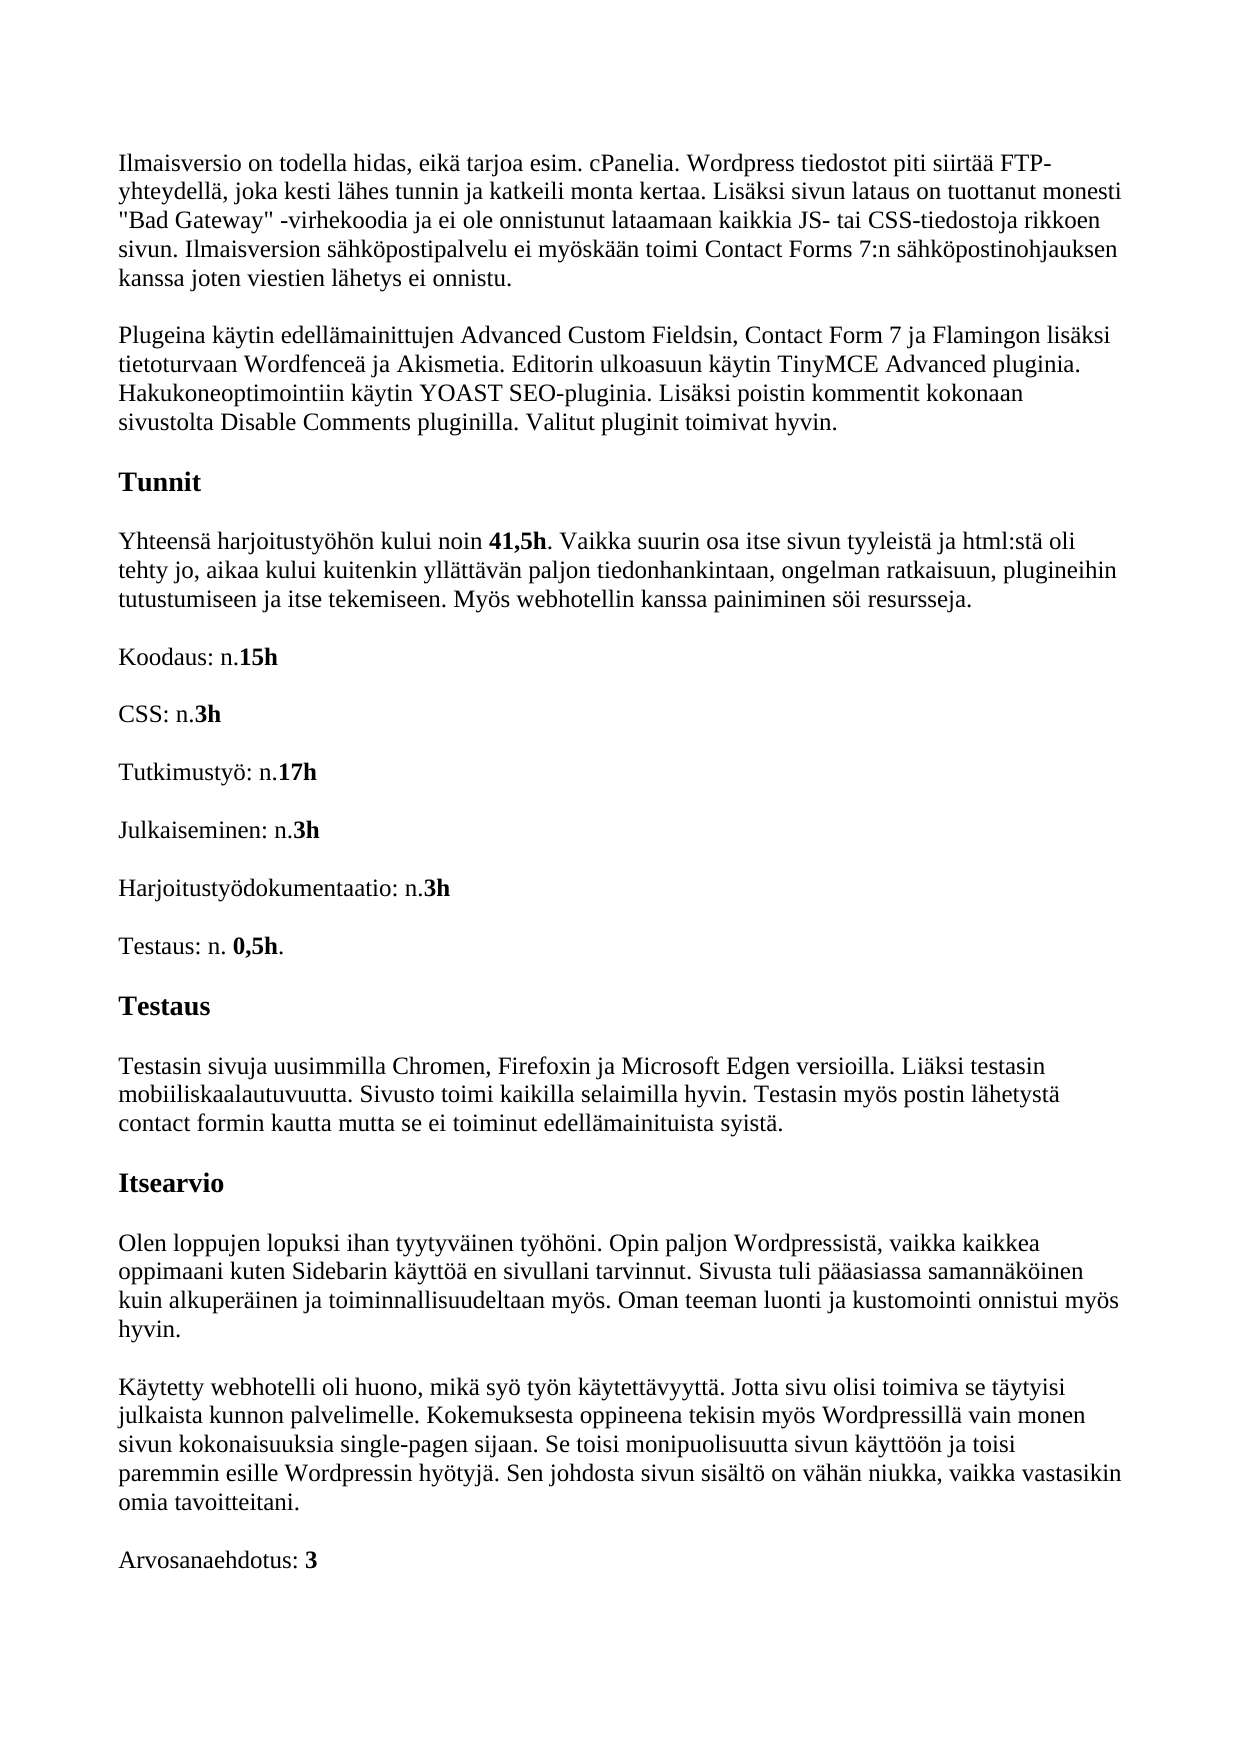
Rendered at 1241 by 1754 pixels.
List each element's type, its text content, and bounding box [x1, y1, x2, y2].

text Arvosanaehdotus: 3 [118, 1545, 1122, 1573]
text Itsearvio [118, 1166, 1122, 1198]
text Olen loppujen lopuksi ihan tyytyväinen työhöni. Opin paljon Wordpressistä, vaikka kaikkea oppimaani kuten Sidebarin käyttöä en sivullani tarvinnut. Sivusta tuli pääasiassa samannäköinen kuin alkuperäinen ja toiminnallisuudeltaan myös. Oman teeman luonti ja kustomointi onnistui myös hyvin. [118, 1228, 1122, 1343]
text Plugeina käytin edellämainittujen Advanced Custom Fieldsin, Contact Form 7 ja Flamingon lisäksi tietoturvaan Wordfenceä ja Akismetia. Editorin ulkoasuun käytin TinyMCE Advanced pluginia. Hakukoneoptimointiin käytin YOAST SEO-pluginia. Lisäksi poistin kommentit kokonaan sivustolta Disable Comments pluginilla. Valitut pluginit toimivat hyvin. [118, 321, 1122, 436]
text Testasin sivuja uusimmilla Chromen, Firefoxin ja Microsoft Edgen versioilla. Liäksi testasin mobiiliskaalautuvuutta. Sivusto toimi kaikilla selaimilla hyvin. Testasin myös postin lähetystä contact formin kautta mutta se ei toiminut edellämainituista syistä. [118, 1051, 1122, 1137]
text Tutkimustyö: n.17h [118, 757, 1122, 786]
text Käytetty webhotelli oli huono, mikä syö työn käytettävyyttä. Jotta sivu olisi toimiva se täytyisi julkaista kunnon palvelimelle. Kokemuksesta oppineena tekisin myös Wordpressillä vain monen sivun kokonaisuuksia single-pagen sijaan. Se toisi monipuolisuutta sivun käyttöön ja toisi paremmin esille Wordpressin hyötyjä. Sen johdosta sivun sisältö on vähän niukka, vaikka vastasikin omia tavoitteitani. [118, 1372, 1122, 1516]
text Testaus: n. 0,5h. [118, 931, 1122, 960]
text Ilmaisversio on todella hidas, eikä tarjoa esim. cPanelia. Wordpress tiedostot piti siirtää FTP-yhteydellä, joka kesti lähes tunnin ja katkeili monta kertaa. Lisäksi sivun lataus on tuottanut monesti "Bad Gateway" -virhekoodia ja ei ole onnistunut lataamaan kaikkia JS- tai CSS-tiedostoja rikkoen sivun. Ilmaisversion sähköpostipalvelu ei myöskään toimi Contact Forms 7:n sähköpostinohjauksen kanssa joten viestien lähetys ei onnistu. [118, 148, 1122, 291]
text Yhteensä harjoitustyöhön kului noin 41,5h. Vaikka suurin osa itse sivun tyyleistä ja html:stä oli tehty jo, aikaa kului kuitenkin yllättävän paljon tiedonhankintaan, ongelman ratkaisuun, plugineihin tutustumiseen ja itse tekemiseen. Myös webhotellin kanssa painiminen söi resursseja. [118, 526, 1122, 612]
text Koodaus: n.15h [118, 642, 1122, 670]
text Tunnit [118, 465, 1122, 497]
text Harjoitustyödokumentaatio: n.3h [118, 873, 1122, 902]
text Testaus [118, 989, 1122, 1022]
text CSS: n.3h [118, 699, 1122, 728]
text Julkaiseminen: n.3h [118, 815, 1122, 844]
